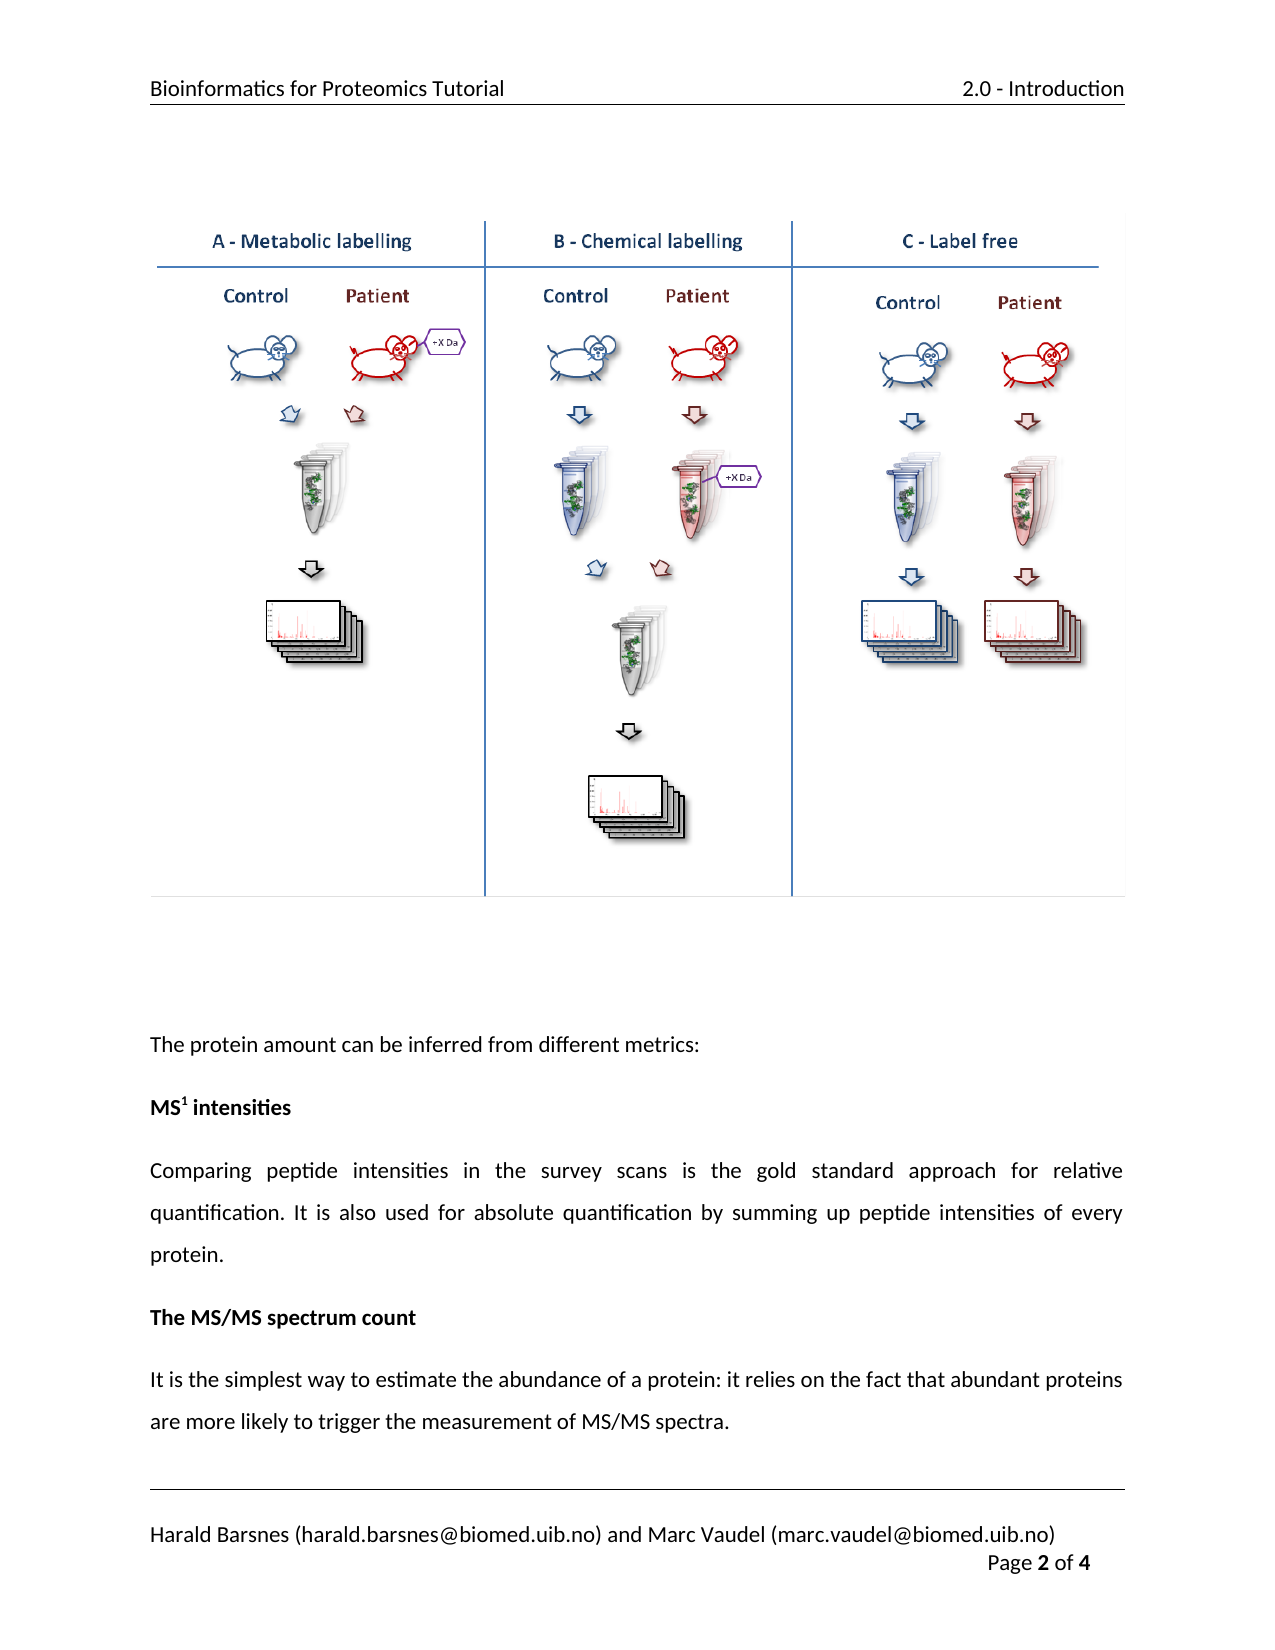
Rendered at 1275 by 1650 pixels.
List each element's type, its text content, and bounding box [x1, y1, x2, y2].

text The protein amount can be inferred from different metrics: [150, 1030, 1125, 1058]
text MS1 intensities [150, 1093, 1125, 1121]
picture [150, 212, 1125, 897]
text The MS/MS spectrum count [150, 1303, 1125, 1331]
